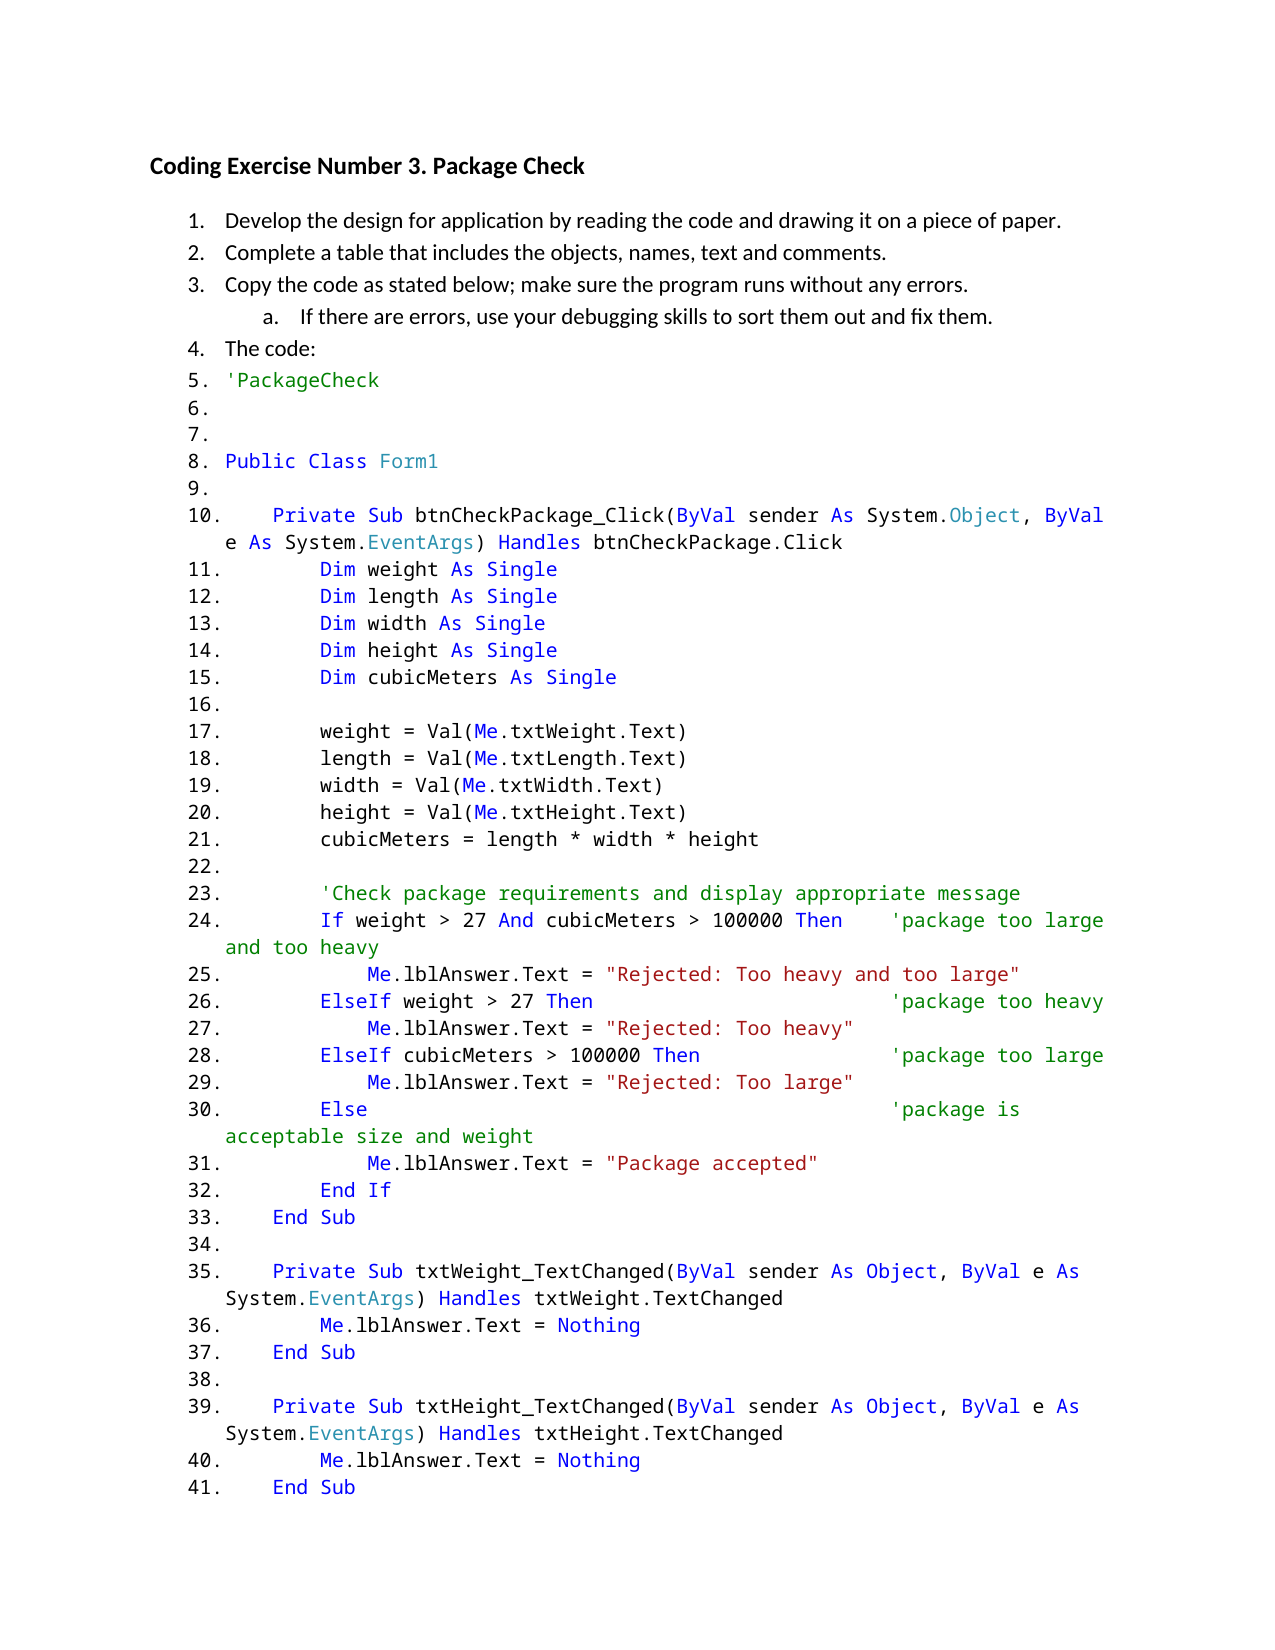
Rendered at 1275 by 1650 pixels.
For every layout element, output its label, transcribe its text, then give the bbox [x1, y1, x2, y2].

list 'PackageCheck [187, 367, 1125, 394]
list Me.lblAnswer.Text = "Rejected: Too heavy and too large" [187, 960, 1125, 987]
list Me.lblAnswer.Text = "Package accepted" [187, 1149, 1125, 1176]
list End Sub [187, 1203, 1125, 1230]
list If there are errors, use your debugging skills to sort them out and fix them. [262, 302, 1125, 330]
list Complete a table that includes the objects, names, text and comments. [187, 238, 1125, 266]
list End Sub [187, 1473, 1125, 1500]
list Dim cubicMeters As Single [187, 663, 1125, 691]
list weight = Val(Me.txtWeight.Text) [187, 717, 1125, 744]
list The code: [187, 334, 1125, 363]
list Me.lblAnswer.Text = "Rejected: Too large" [187, 1068, 1125, 1095]
list Dim length As Single [187, 583, 1125, 609]
list Copy the code as stated below; make sure the program runs without any errors. [187, 270, 1125, 298]
list Me.lblAnswer.Text = "Rejected: Too heavy" [187, 1014, 1125, 1041]
list Else 'package is acceptable size and weight [187, 1095, 1125, 1149]
list 'Check package requirements and display appropriate message [187, 879, 1125, 906]
list Develop the design for application by reading the code and drawing it on a piece of paper. [187, 206, 1125, 234]
list Dim height As Single [187, 637, 1125, 663]
list Me.lblAnswer.Text = Nothing [187, 1311, 1125, 1338]
list Dim weight As Single [187, 556, 1125, 583]
list Me.lblAnswer.Text = Nothing [187, 1446, 1125, 1473]
list Public Class Form1 [187, 448, 1125, 475]
list Private Sub txtWeight_TextChanged(ByVal sender As Object, ByVal e As System.EventArgs) Handles txtWeight.TextChanged [187, 1257, 1125, 1311]
list If weight > 27 And cubicMeters > 100000 Then 'package too large and too heavy [187, 906, 1125, 960]
list Private Sub btnCheckPackage_Click(ByVal sender As System.Object, ByVal e As System.EventArgs) Handles btnCheckPackage.Click [187, 502, 1125, 556]
list height = Val(Me.txtHeight.Text) [187, 798, 1125, 825]
list Private Sub txtHeight_TextChanged(ByVal sender As Object, ByVal e As System.EventArgs) Handles txtHeight.TextChanged [187, 1392, 1125, 1446]
list width = Val(Me.txtWidth.Text) [187, 771, 1125, 798]
list Dim width As Single [187, 609, 1125, 637]
list cubicMeters = length * width * height [187, 825, 1125, 852]
list length = Val(Me.txtLength.Text) [187, 744, 1125, 771]
list End Sub [187, 1338, 1125, 1365]
text Coding Exercise Number 3. Package Check [150, 150, 1125, 181]
list ElseIf cubicMeters > 100000 Then 'package too large [187, 1041, 1125, 1068]
list ElseIf weight > 27 Then 'package too heavy [187, 987, 1125, 1014]
list End If [187, 1176, 1125, 1203]
